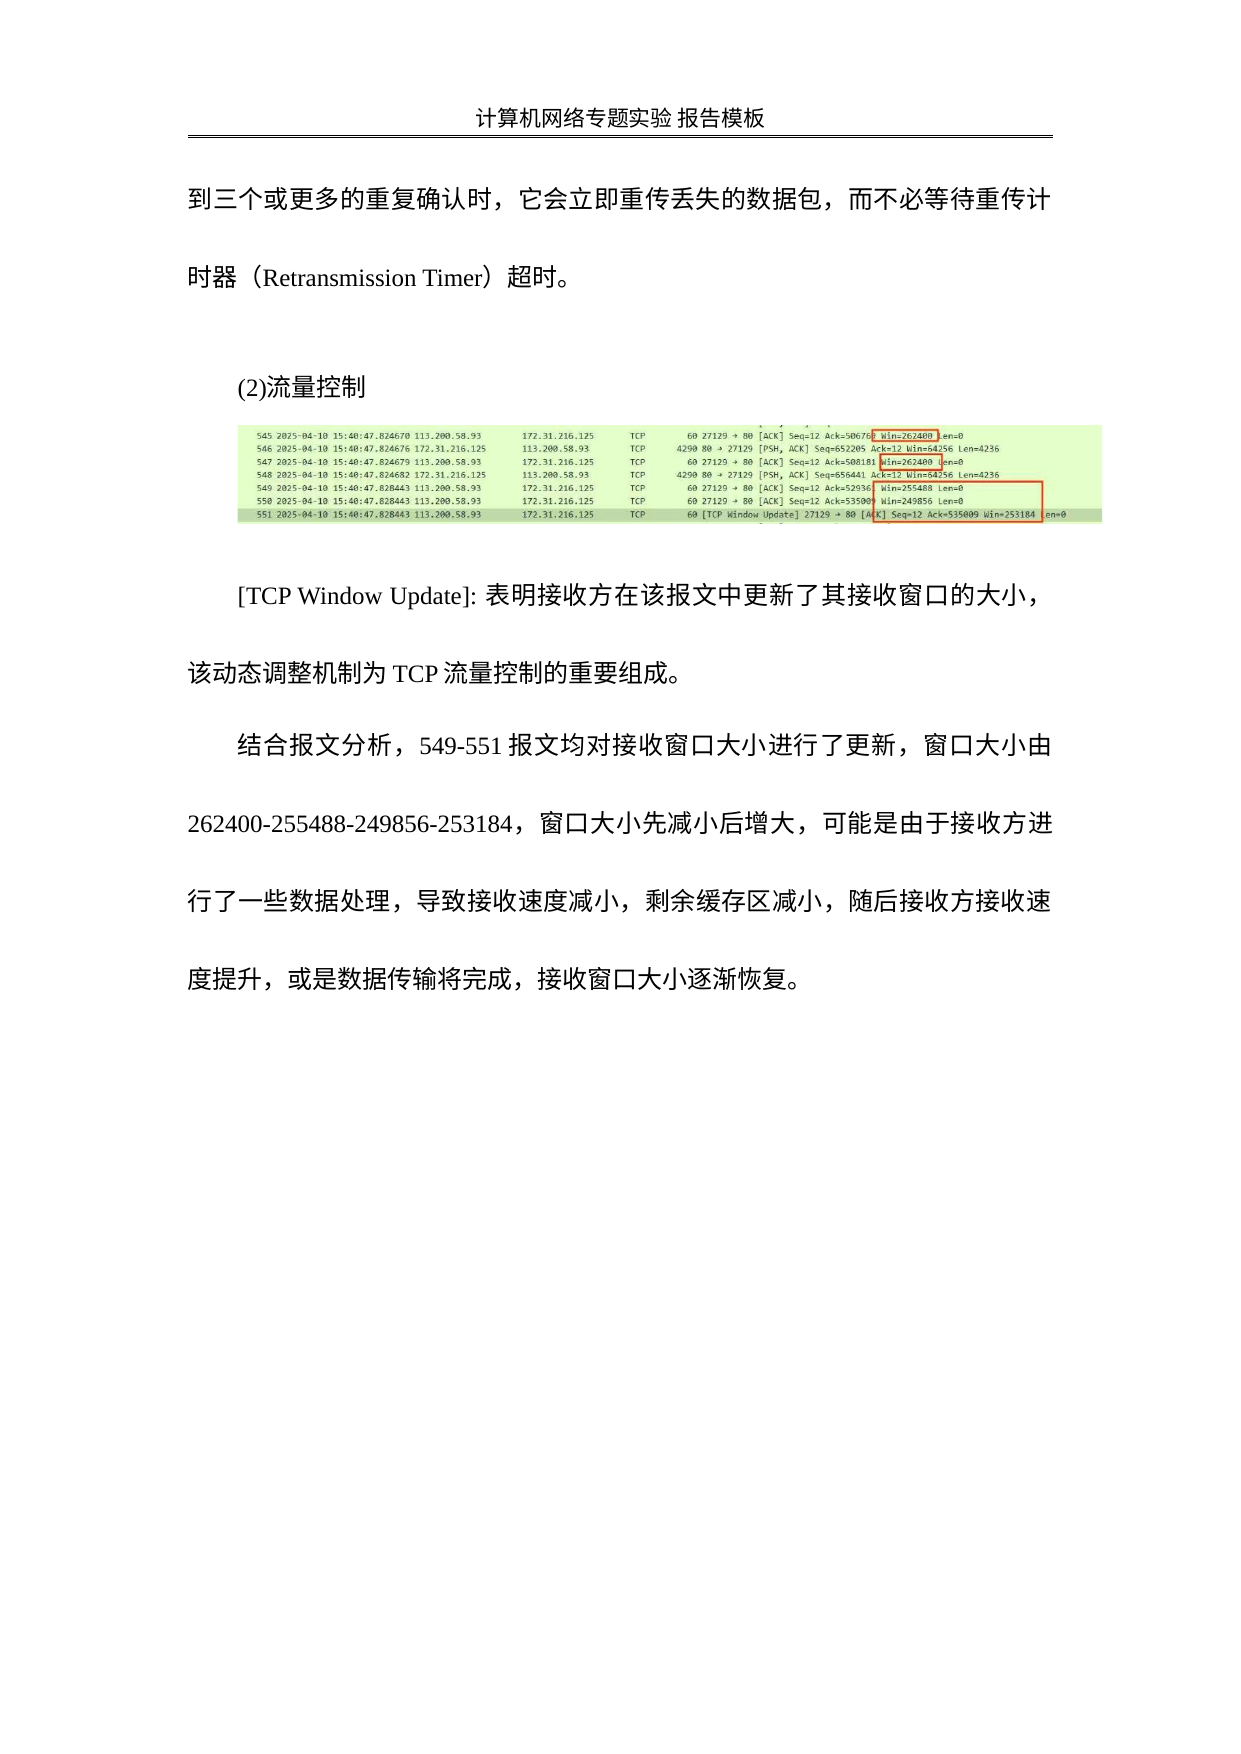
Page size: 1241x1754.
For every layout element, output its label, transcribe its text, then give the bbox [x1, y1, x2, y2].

text [TCP Window Update]: 表明接收方在该报文中更新了其接收窗口的大小，该动态调整机制为TCP流量控制的重要组成。 [187, 561, 1053, 704]
picture [237, 425, 1103, 524]
text (2)流量控制 [187, 353, 1053, 418]
text 结合报文分析，549-551报文均对接收窗口大小进行了更新，窗口大小由262400-255488-249856-253184，窗口大小先减小后增大，可能是由于接收方进行了一些数据处理，导致接收速度减小，剩余缓存区减小，随后接收方接收速度提升，或是数据传输将完成，接收窗口大小逐渐恢复。 [187, 711, 1053, 1010]
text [187, 165, 1053, 308]
